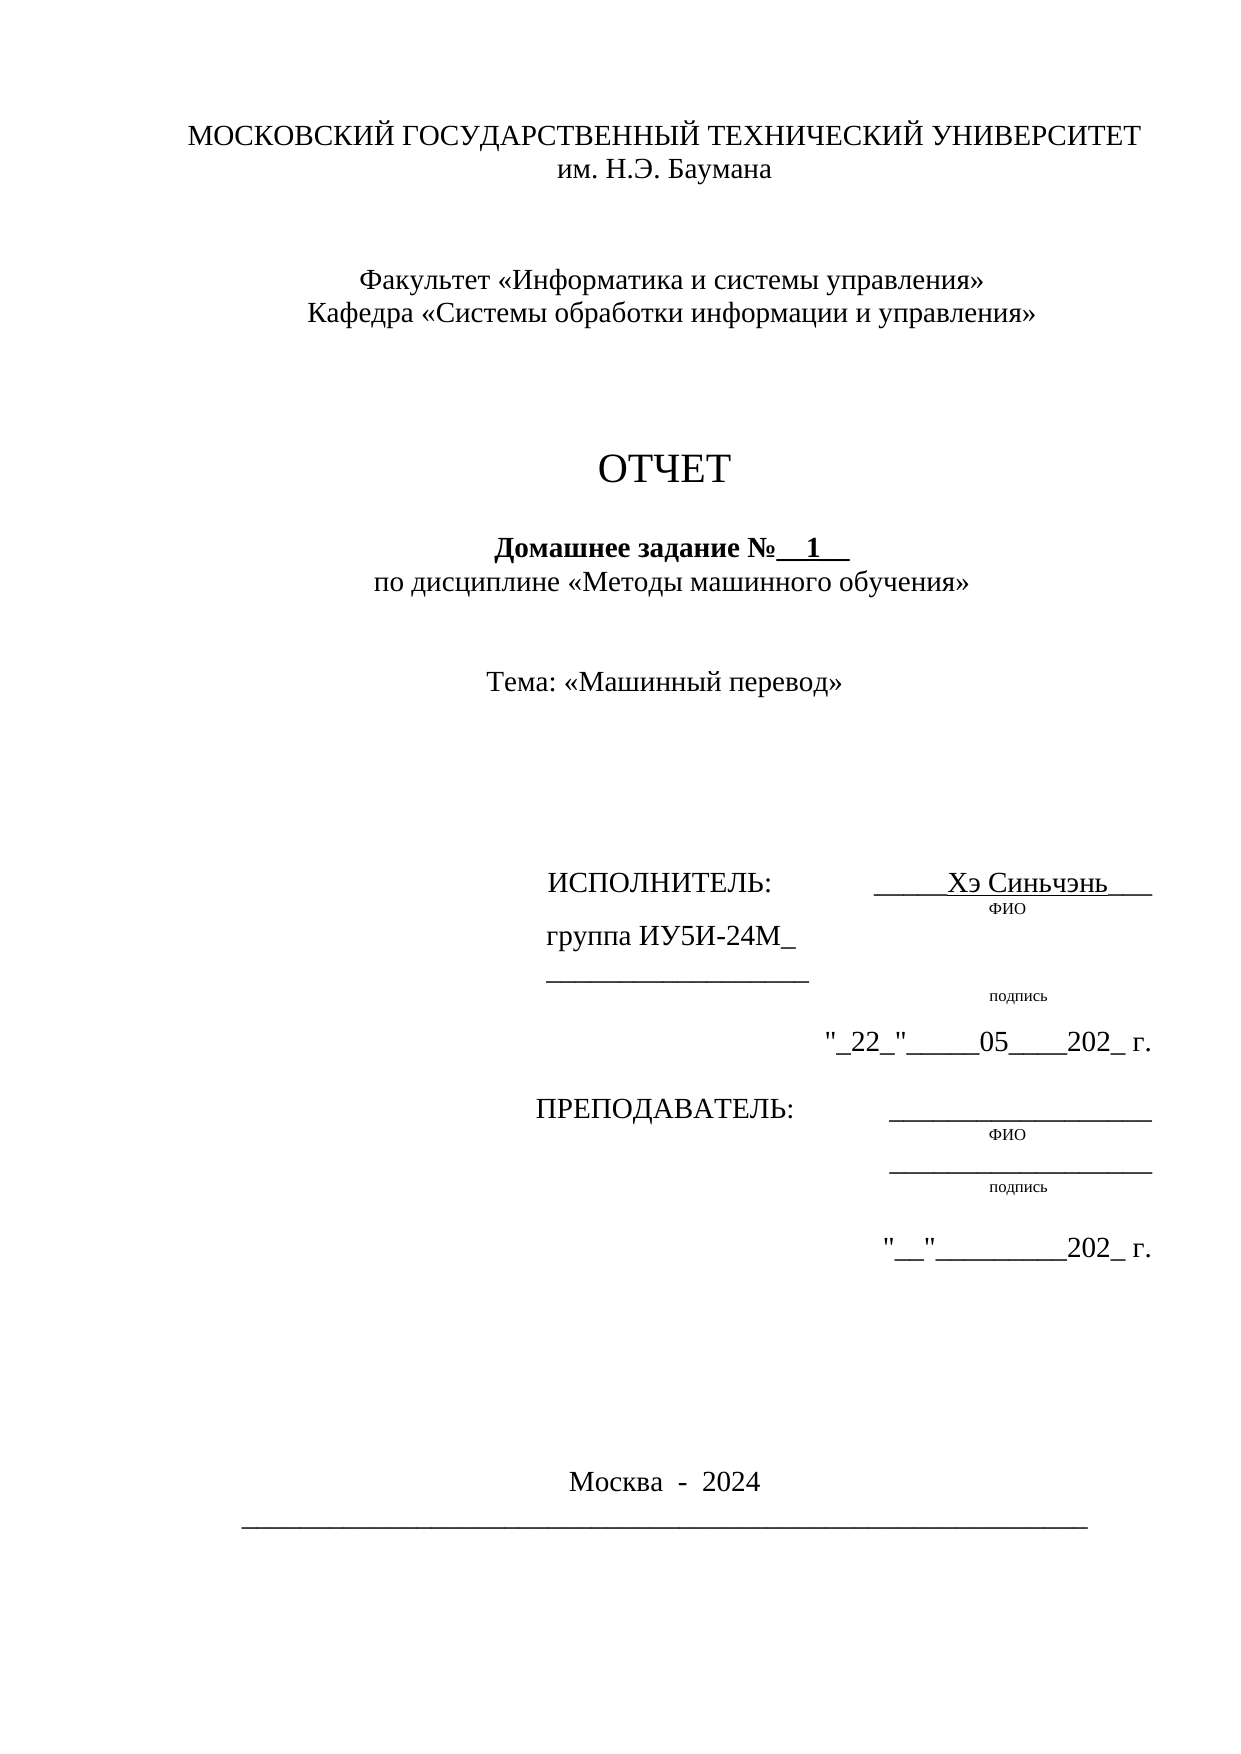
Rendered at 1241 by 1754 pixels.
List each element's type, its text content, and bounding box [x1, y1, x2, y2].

text подпись [989, 1177, 1152, 1196]
text Факультет «Информатика и системы управления» [177, 262, 1167, 295]
text группа ИУ5И-24М_ __________________ [546, 918, 1152, 985]
text ФИО [620, 1124, 1152, 1143]
text __________________________________________________________ [177, 1498, 1152, 1532]
text Кафедра «Системы обработки информации и управления» [177, 295, 1167, 329]
text ФИО [620, 899, 1152, 918]
text Тема: «Машинный перевод» [177, 664, 1152, 698]
text подпись [989, 985, 1152, 1004]
text им. Н.Э. Баумана [177, 152, 1152, 185]
text по дисциплине «Методы машинного обучения» [177, 564, 1167, 597]
text "__"_________202_ г. [177, 1230, 1152, 1263]
text ИСПОЛНИТЕЛЬ: _____Хэ Синьчэнь___ [531, 866, 1152, 899]
text ОТЧЕТ [177, 444, 1152, 492]
text __________________ [546, 1143, 1152, 1177]
text Москва - 2024 [177, 1464, 1152, 1498]
text ПРЕПОДАВАТЕЛЬ: __________________ [177, 1091, 1152, 1124]
text "_22_"_____05____202_ г. [177, 1024, 1152, 1057]
text МОСКОВСКИЙ ГОСУДАРСТВЕННЫЙ ТЕХНИЧЕСКИЙ УНИВЕРСИТЕТ [177, 118, 1152, 152]
text Домашнее задание №__1__ [177, 530, 1167, 564]
